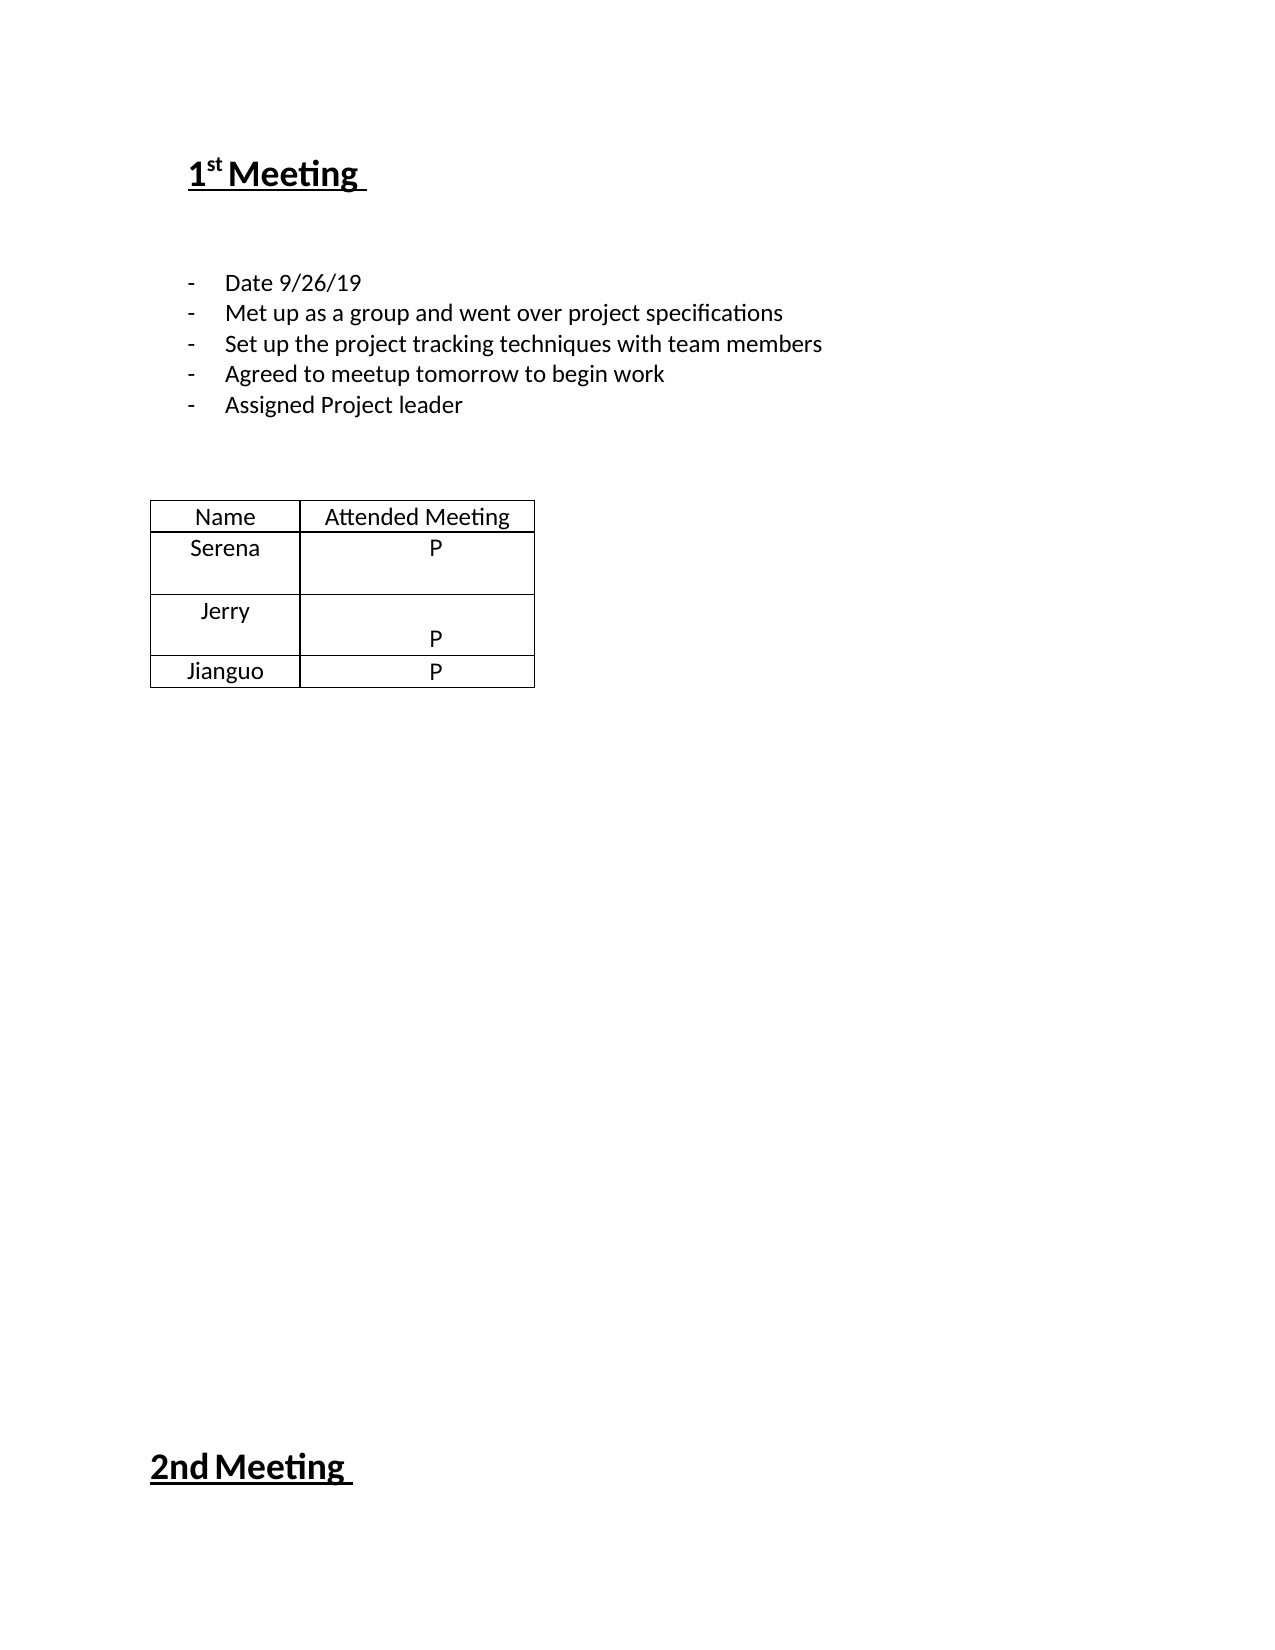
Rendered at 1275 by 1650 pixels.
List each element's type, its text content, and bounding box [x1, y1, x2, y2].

list Assigned Project leader [187, 389, 1125, 419]
list Agreed to meetup tomorrow to begin work [187, 358, 1125, 389]
table_header Name [151, 501, 299, 531]
table_cell P [301, 656, 534, 687]
text 2nd Meeting [150, 1443, 1125, 1489]
table_cell Serena [151, 533, 299, 594]
table_cell P [301, 595, 534, 654]
list Date 9/26/19 [187, 267, 1125, 297]
text 1st Meeting [150, 150, 1125, 196]
table_header Attended Meeting [301, 501, 534, 531]
table_cell P [301, 533, 534, 594]
list Met up as a group and went over project specifications [187, 297, 1125, 328]
table_cell Jerry [151, 595, 299, 654]
list Set up the project tracking techniques with team members [187, 328, 1125, 358]
table_cell Jianguo [151, 656, 299, 687]
